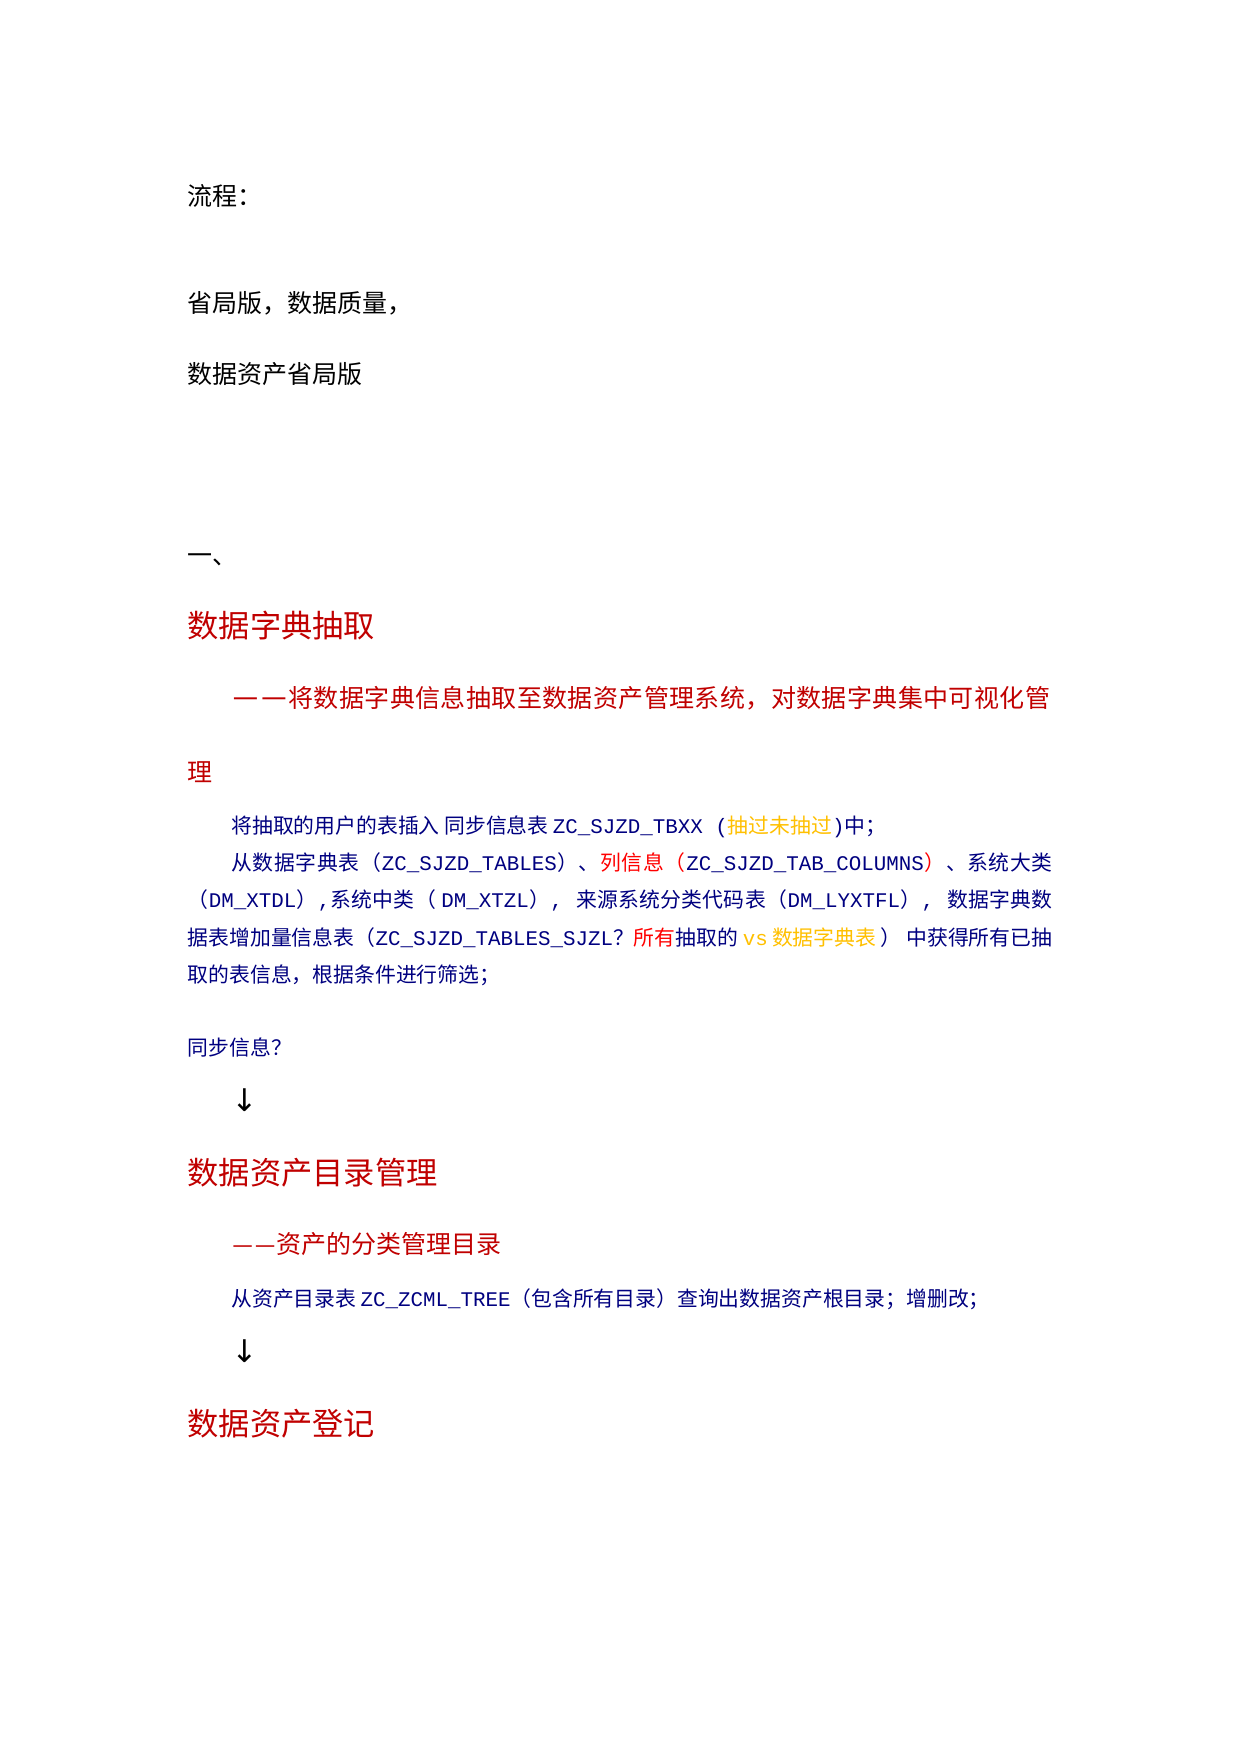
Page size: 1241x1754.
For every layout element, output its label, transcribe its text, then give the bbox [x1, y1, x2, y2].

text ——资产的分类管理目录 [187, 1210, 1053, 1275]
text 数据资产目录管理 [187, 1139, 1053, 1204]
text ↓ [187, 1067, 1053, 1132]
text 从数据字典表（ZC_SJZD_TABLES）、列信息（ZC_SJZD_TAB_COLUMNS）、系统大类（DM_XTDL）,系统中类（ DM_XTZL）, 来源系统分类代码表（DM_LYXTFL）, 数据字典数据表增加量信息表（ZC_SJZD_TABLES_SJZL？所有抽取的 vs数据字典表 ） 中获得所有已抽取的表信息，根据条件进行筛选； [187, 845, 1053, 990]
text 数据字典抽取 [187, 592, 1053, 657]
text 省局版，数据质量， [187, 269, 1053, 334]
text 从资产目录表ZC_ZCML_TREE（包含所有目录）查询出数据资产根目录；增删改； [187, 1281, 1053, 1313]
text 将抽取的用户的表插入 同步信息表ZC_SJZD_TBXX (抽过未抽过)中； [187, 808, 1053, 841]
text ↓ [187, 1318, 1053, 1383]
text 流程： [187, 162, 1053, 227]
text 数据资产省局版 [187, 340, 1053, 405]
text 同步信息？ [187, 1030, 1053, 1063]
text 数据资产登记 [187, 1389, 1053, 1454]
text 一、 [187, 521, 1053, 586]
text ——将数据字典信息抽取至数据资产管理系统，对数据字典集中可视化管理 [187, 663, 1053, 803]
